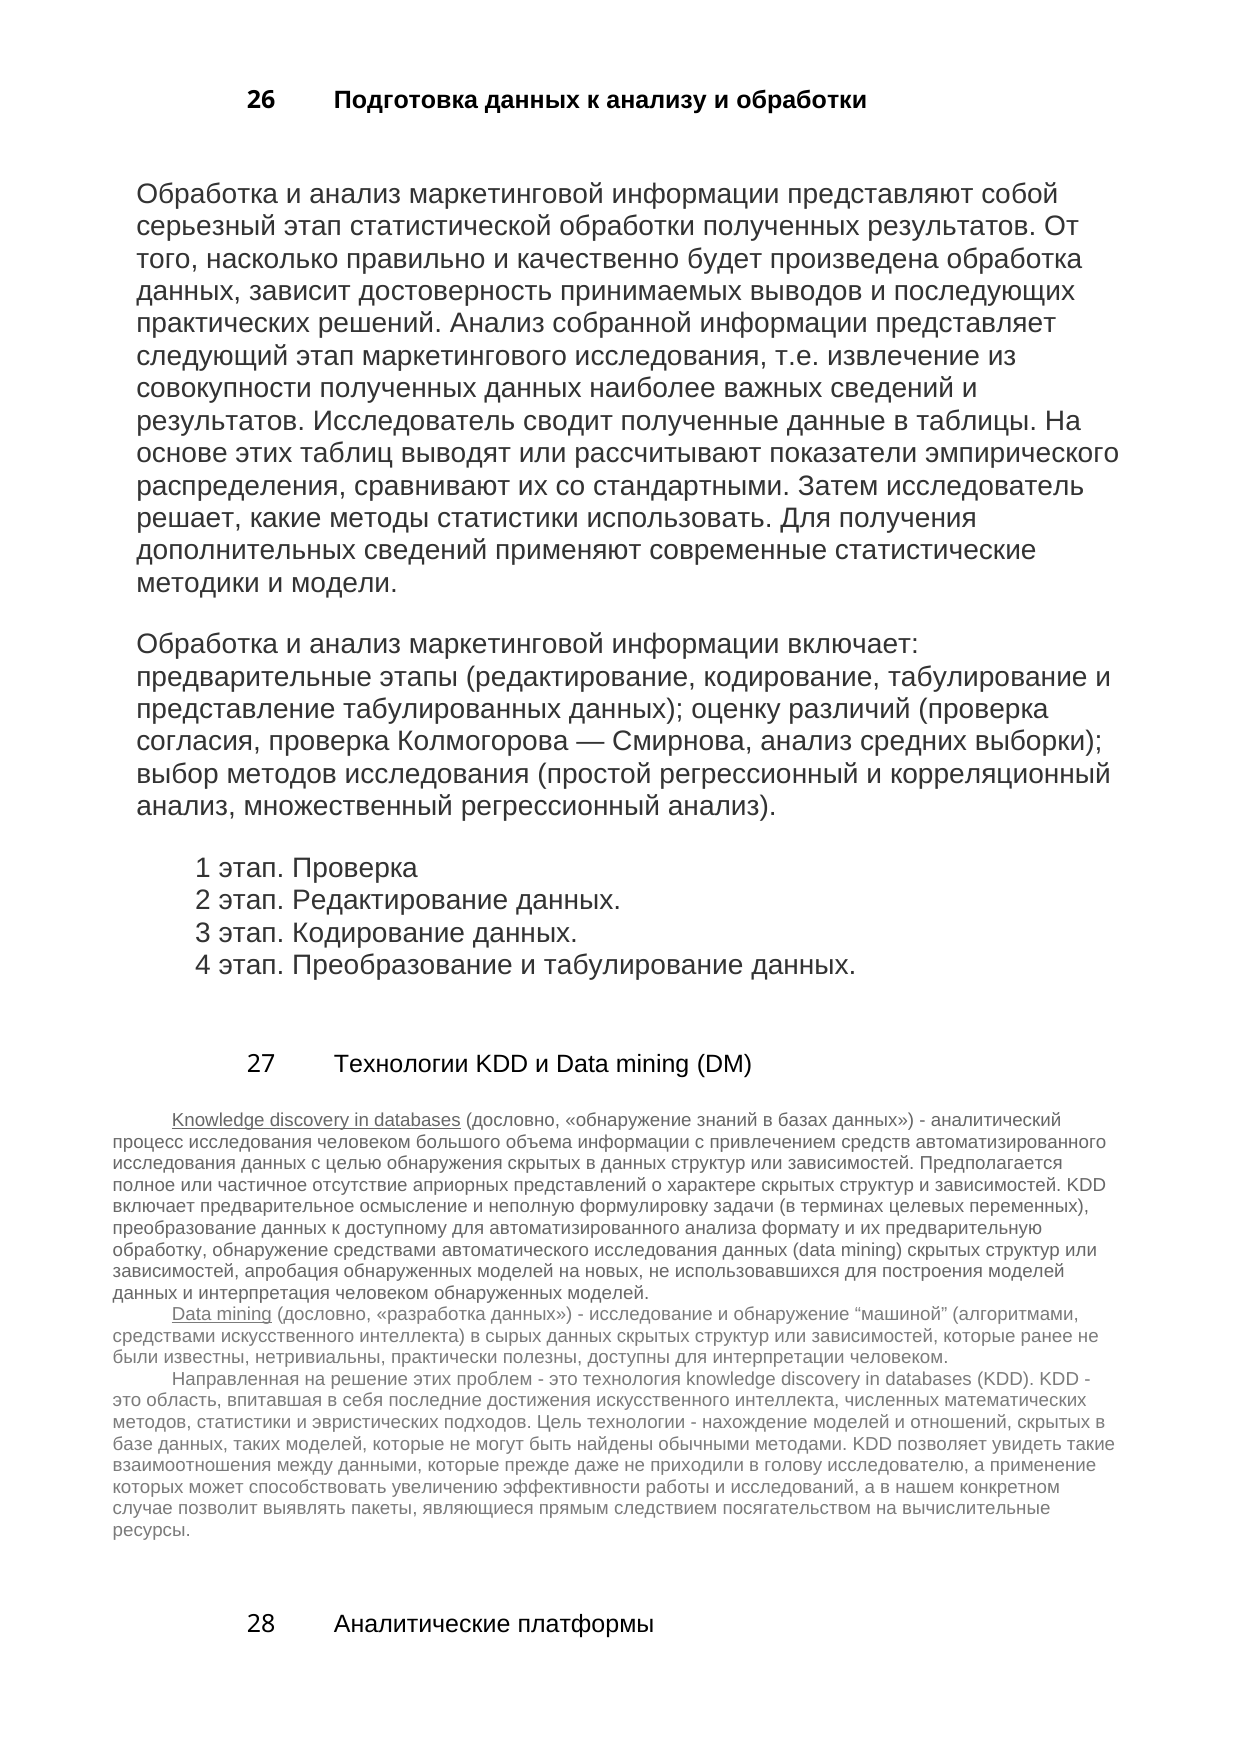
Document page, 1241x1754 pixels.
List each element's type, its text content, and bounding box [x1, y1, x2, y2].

text Knowledge discovery in databases (дословно, «обнаружение знаний в базах данных») - аналитический процесс исследования человеком большого объема информации с привлечением средств автоматизированного исследования данных с целью обнаружения скрытых в данных структур или зависимостей. Предполагается полное или частичное отсутствие априорных представлений о характере скрытых структур и зависимостей. KDD включает предварительное осмысление и неполную формулировку задачи (в терминах целевых переменных), преобразование данных к доступному для автоматизированного анализа формату и их предварительную обработку, обнаружение средствами автоматического исследования данных (data mining) скрытых структур или зависимостей, апробация обнаруженных моделей на новых, не использовавшихся для построения моделей данных и интерпретация человеком обнаруженных моделей. [112, 1109, 1123, 1303]
text Data mining (дословно, «разработка данных») - исследование и обнаружение “машиной” (алгоритмами, средствами искусственного интеллекта) в сырых данных скрытых структур или зависимостей, которые ранее не были известны, нетривиальны, практически полезны, доступны для интерпретации человеком. [112, 1303, 1123, 1368]
list Аналитические платформы [187, 1606, 1123, 1640]
list Технологии KDD и Data mining (DM) [187, 1046, 1123, 1080]
text 4 этап. Преобразование и табулирование данных. [136, 948, 1123, 980]
text 1 этап. Проверка [136, 851, 1123, 883]
text Обработка и анализ маркетинговой информации включает: предварительные этапы (редактирование, кодирование, табулирование и представление табулированных данных); оценку различий (проверка согласия, проверка Колмогорова — Смирнова, анализ средних выборки); выбор методов исследования (простой регрессионный и корреляционный анализ, множественный регрессионный анализ). [136, 627, 1123, 822]
text Направленная на решение этих проблем - это технология knowledge discovery in databases (KDD). KDD - это область, впитавшая в себя последние достижения искусственного интеллекта, численных математических методов, статистики и эвристических подходов. Цель технологии - нахождение моделей и отношений, скрытых в базе данных, таких моделей, которые не могут быть найдены обычными методами. KDD позволяет увидеть такие взаимоотношения между данными, которые прежде даже не приходили в голову исследователю, а применение которых может способствовать увеличению эффективности работы и исследований, а в нашем конкретном случае позволит выявлять пакеты, являющиеся прямым следствием посягательством на вычислительные ресурсы. [112, 1368, 1123, 1540]
text 3 этап. Кодирование данных. [136, 916, 1123, 948]
list Подготовка данных к анализу и обработки [187, 81, 1123, 115]
text 2 этап. Редактирование данных. [136, 883, 1123, 916]
text Обработка и анализ маркетинговой информации представляют собой серьезный этап статистической обработки полученных результатов. От того, насколько правильно и качественно будет произведена обработка данных, зависит достоверность принимаемых выводов и последующих практических решений. Анализ собранной информации представляет следующий этап маркетингового исследования, т.е. извлечение из совокупности полученных данных наиболее важных сведений и результатов. Исследователь сводит полученные данные в таблицы. На основе этих таблиц выводят или рассчитывают показатели эмпирического распределения, сравнивают их со стандартными. Затем исследователь решает, какие методы статистики использовать. Для получения дополнительных сведений применяют современные статистические методики и модели. [136, 177, 1123, 598]
